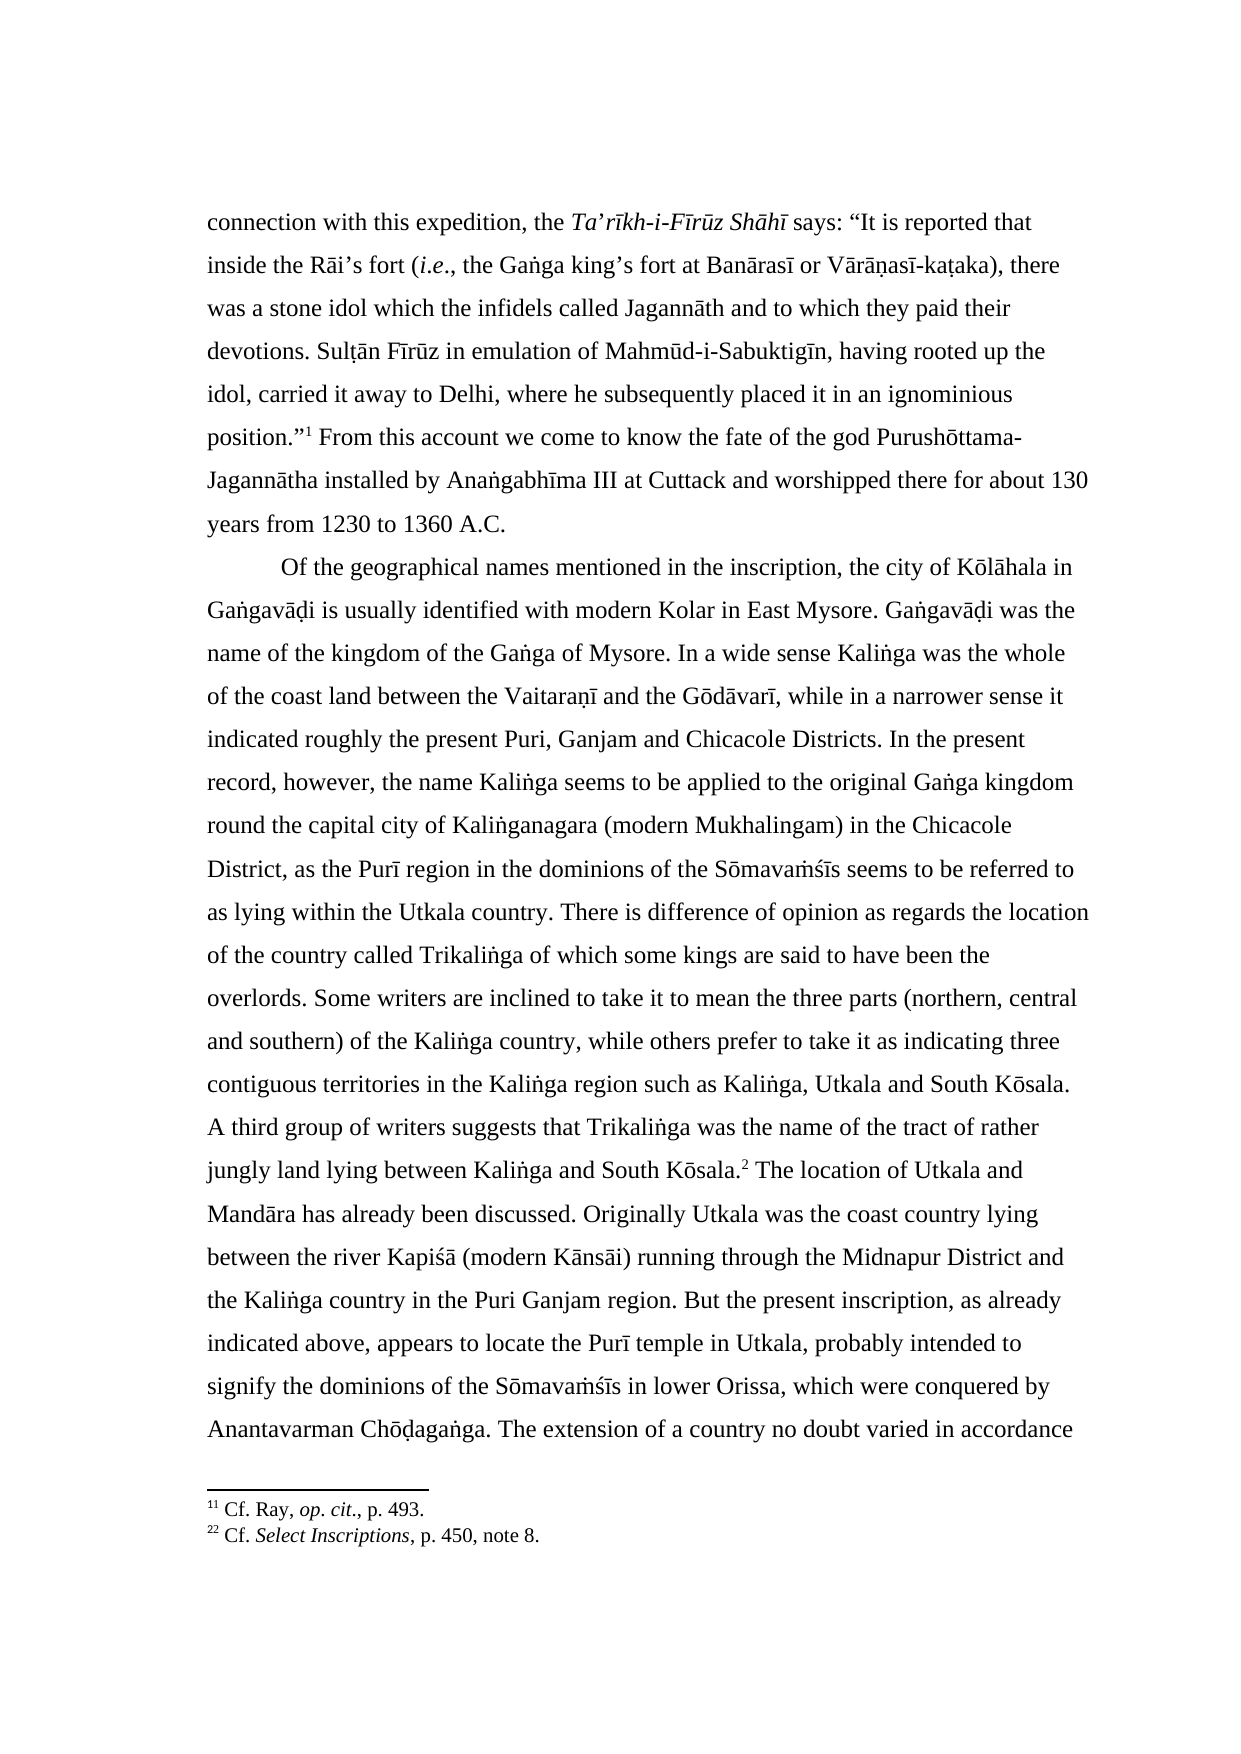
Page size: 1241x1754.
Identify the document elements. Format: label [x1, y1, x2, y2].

text [207, 552, 1092, 1443]
text [207, 207, 1092, 537]
